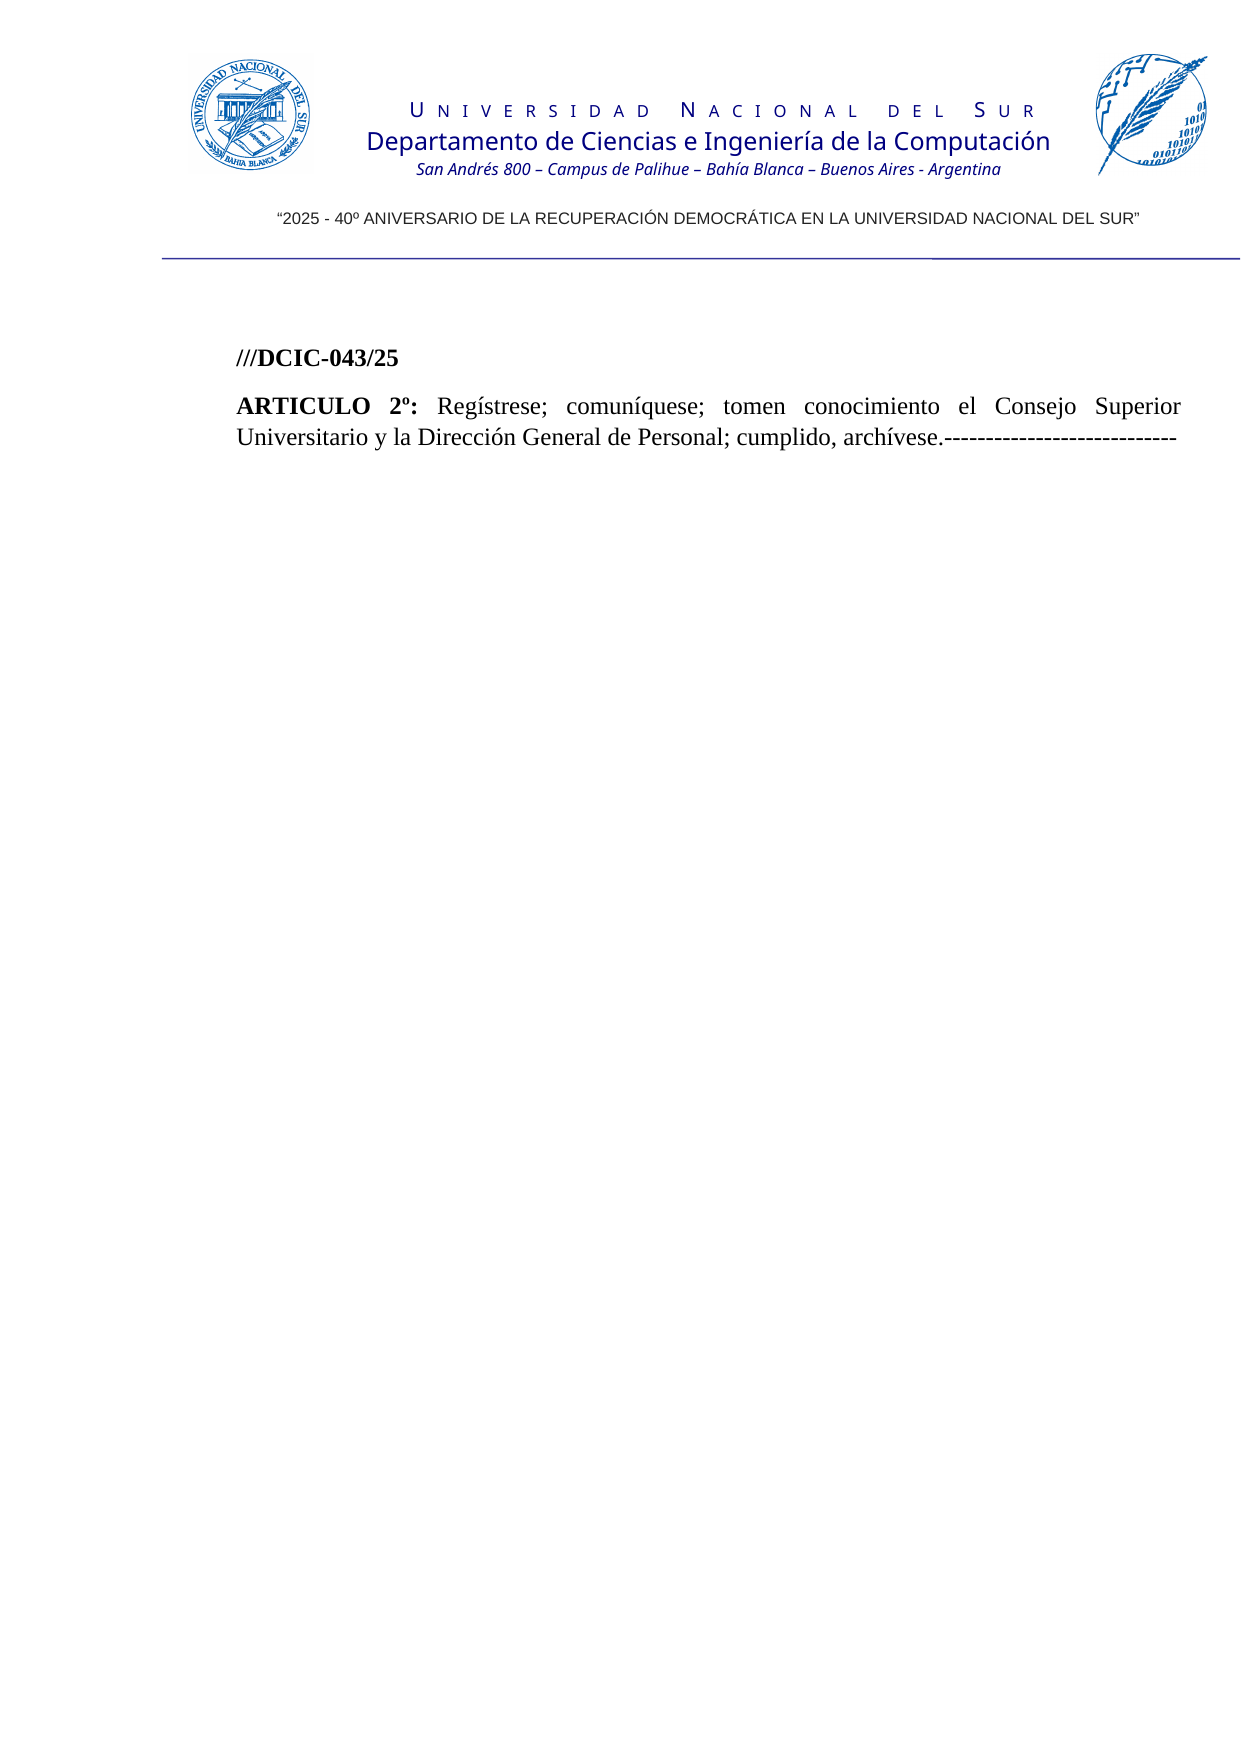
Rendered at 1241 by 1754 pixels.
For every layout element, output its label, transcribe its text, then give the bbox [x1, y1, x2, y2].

picture [187, 53, 315, 174]
text ARTICULO 2º: Regístrese; comuníquese; tomen conocimiento el Consejo Superior Universitario y la Dirección General de Personal; cumplido, archívese.---------------------------- [236, 391, 1181, 451]
picture [1095, 53, 1209, 176]
text ///DCIC-043/25 [236, 343, 1181, 372]
